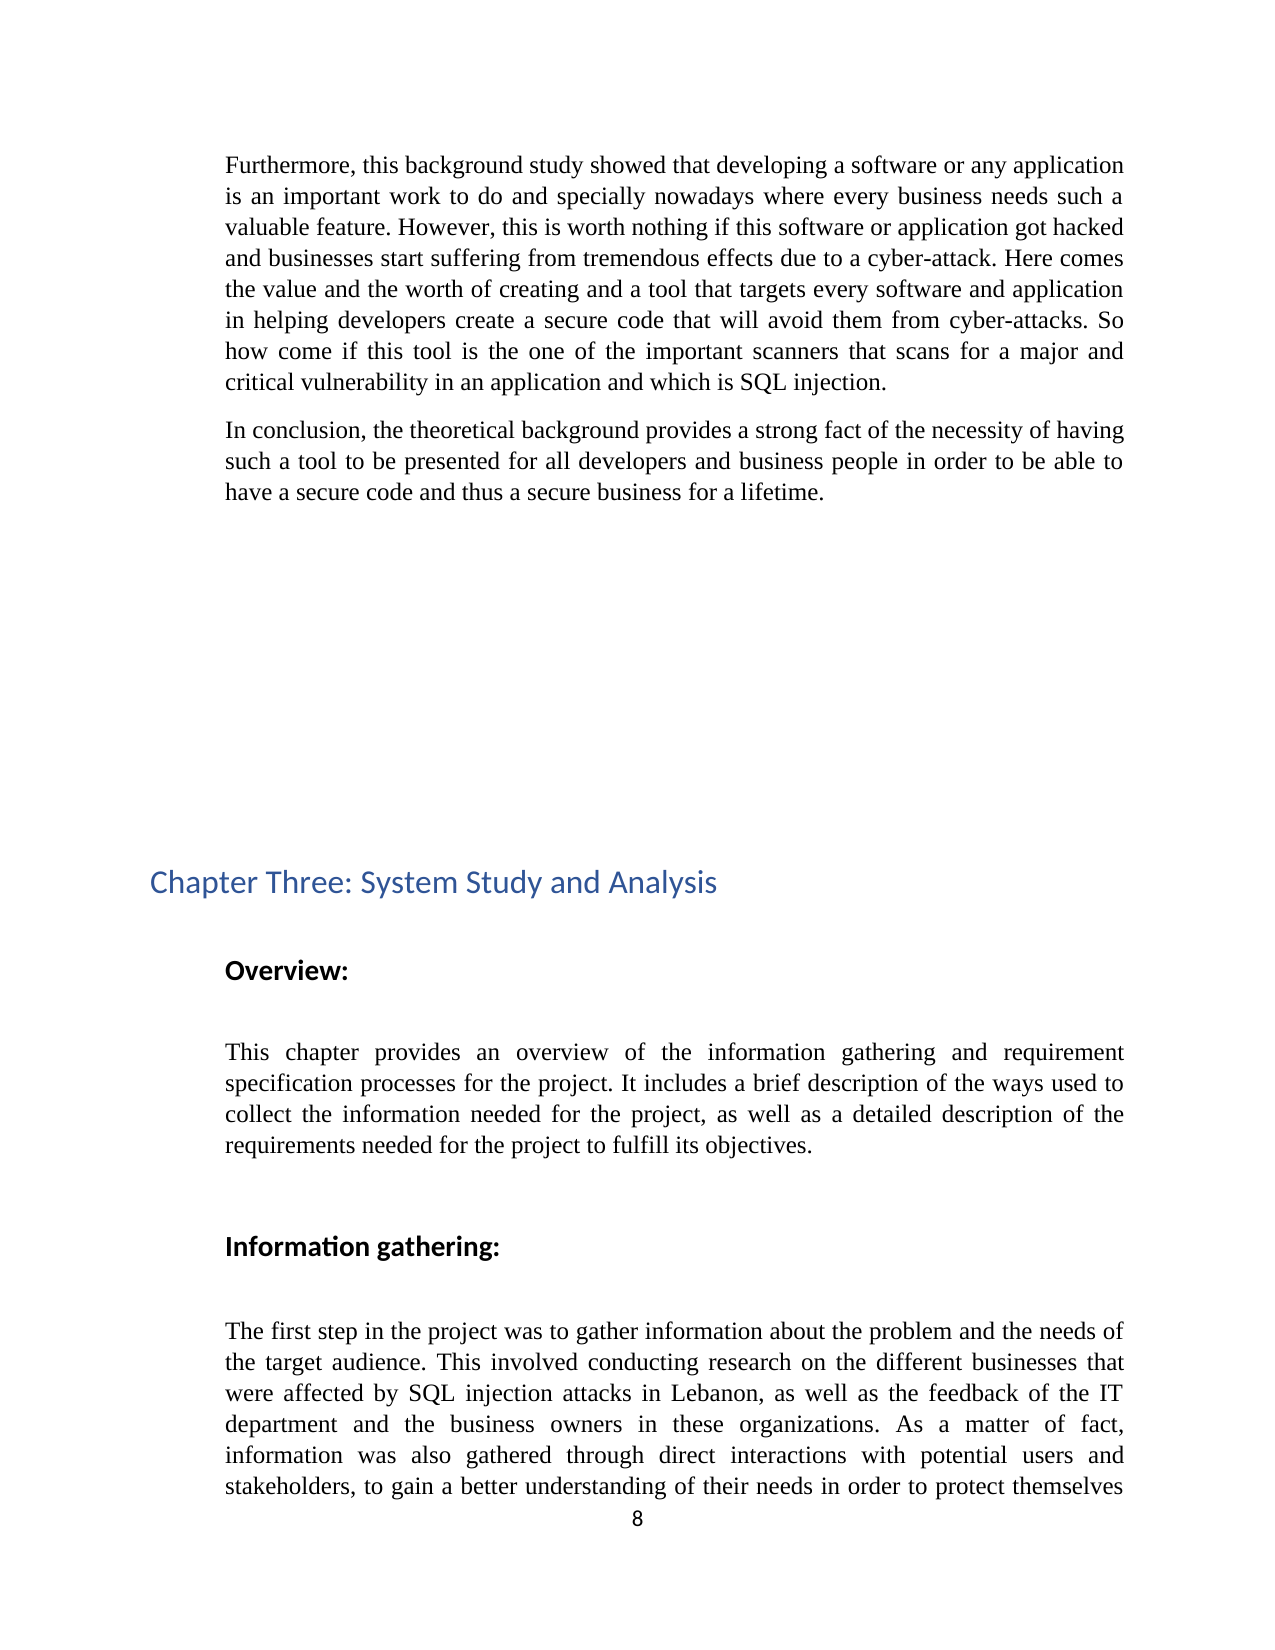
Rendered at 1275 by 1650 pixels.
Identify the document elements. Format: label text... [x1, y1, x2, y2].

subtitle Overview: [150, 952, 1125, 988]
text In conclusion, the theoretical background provides a strong fact of the necessity of having such a tool to be presented for all developers and business people in order to be able to have a secure code and thus a secure business for a lifetime. [225, 415, 1125, 506]
text This chapter provides an overview of the information gathering and requirement specification processes for the project. It includes a brief description of the ways used to collect the information needed for the project, as well as a detailed description of the requirements needed for the project to fulfill its objectives. [225, 1037, 1125, 1159]
subtitle Information gathering: [150, 1228, 1125, 1263]
subtitle Chapter Three: System Study and Analysis [150, 861, 1125, 902]
text Furthermore, this background study showed that developing a software or any application is an important work to do and specially nowadays where every business needs such a valuable feature. However, this is worth nothing if this software or application got hacked and businesses start suffering from tremendous effects due to a cyber-attack. Here comes the value and the worth of creating and a tool that targets every software and application in helping developers create a secure code that will avoid them from cyber-attacks. So how come if this tool is the one of the important scanners that scans for a major and critical vulnerability in an application and which is SQL injection. [225, 150, 1125, 396]
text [225, 1316, 1125, 1500]
